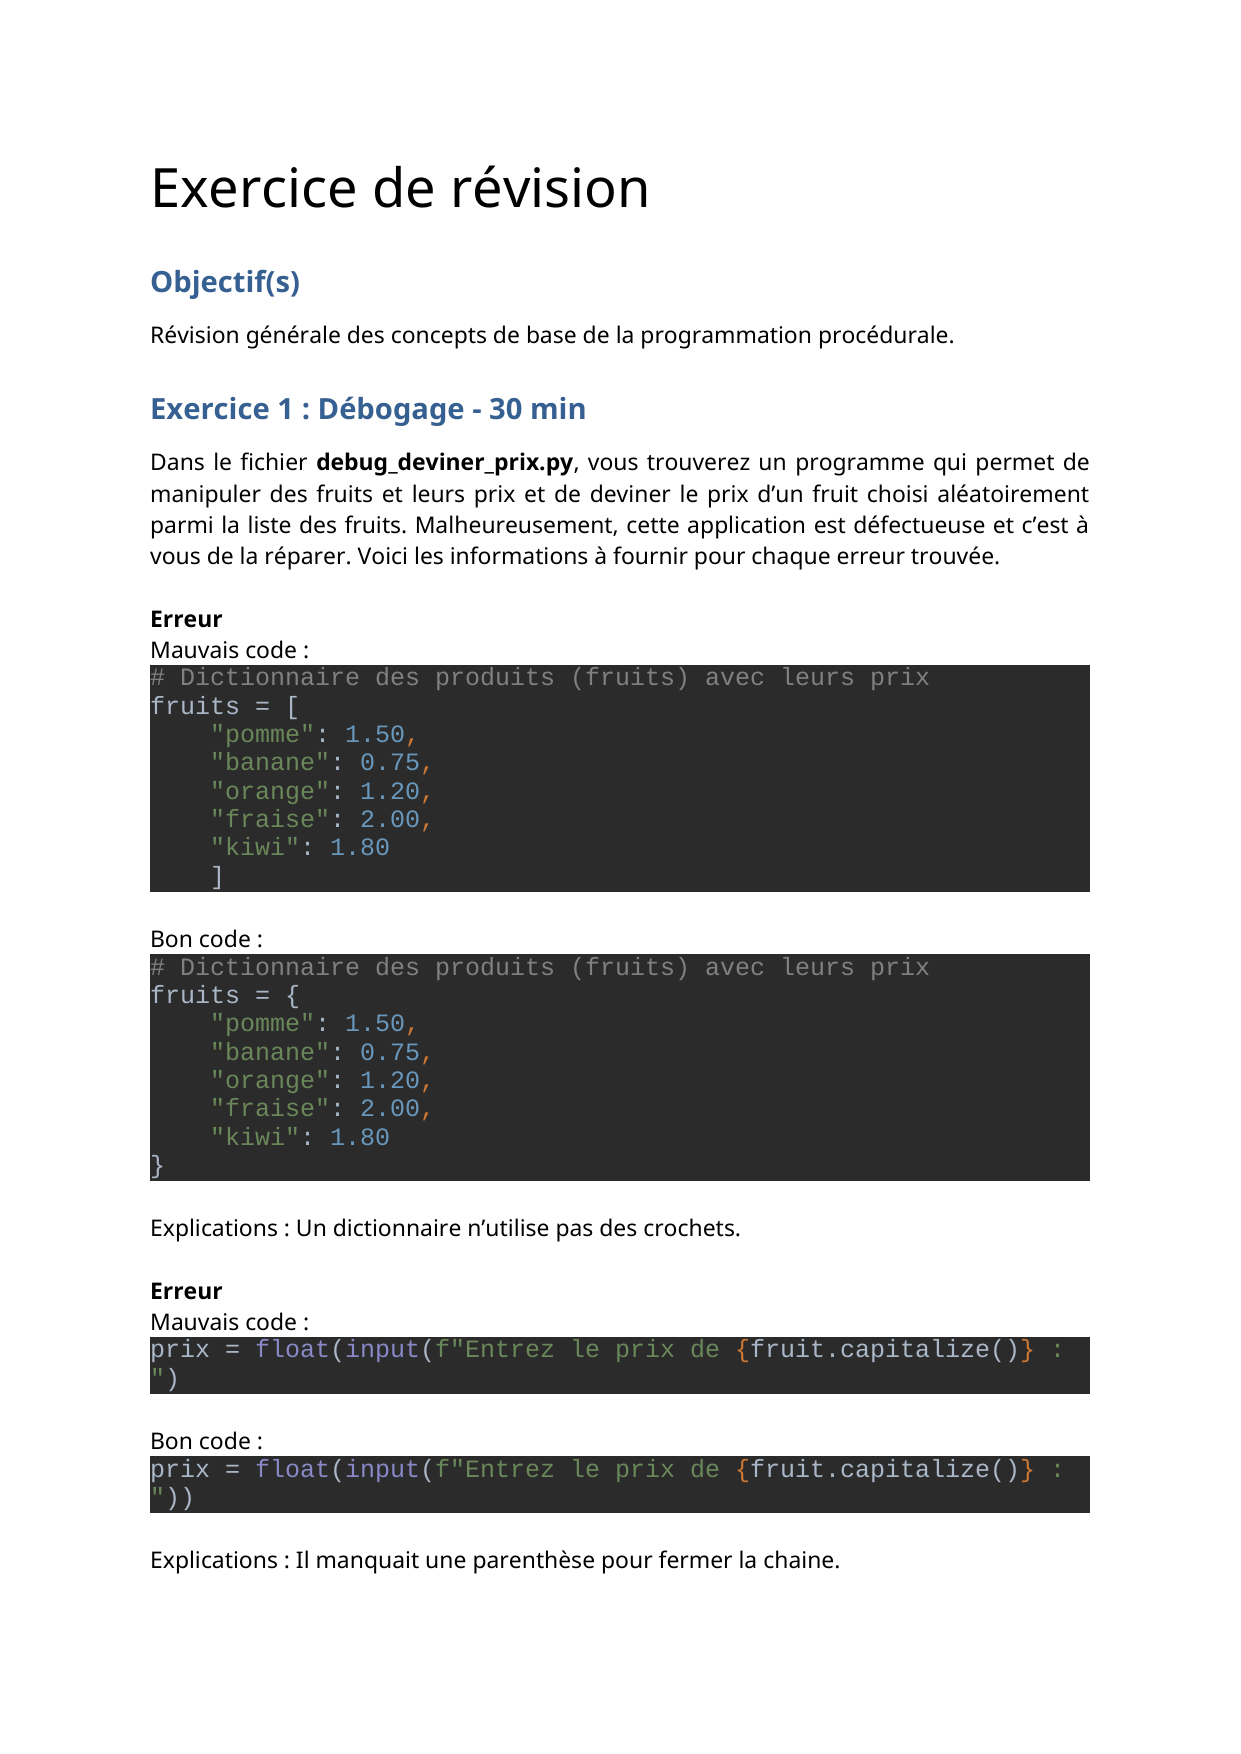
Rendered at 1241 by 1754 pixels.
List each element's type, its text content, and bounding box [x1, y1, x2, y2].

text Explications : Il manquait une parenthèse pour fermer la chaine. [150, 1544, 1090, 1575]
text Révision générale des concepts de base de la programmation procédurale. [150, 319, 1090, 351]
title Exercice de révision [150, 150, 1090, 224]
text Erreur [150, 602, 1090, 634]
text Mauvais code : [150, 1306, 1090, 1337]
text Mauvais code : [150, 634, 1090, 665]
text prix = float(input(f"Entrez le prix de {fruit.capitalize()} : ") [150, 1337, 1090, 1394]
text Dans le fichier debug_deviner_prix.py, vous trouverez un programme qui permet de manipuler des fruits et leurs prix et de deviner le prix d’un fruit choisi aléatoirement parmi la liste des fruits. Malheureusement, cette application est défectueuse et c’est à vous de la réparer. Voici les informations à fournir pour chaque erreur trouvée. [150, 446, 1090, 571]
subtitle Objectif(s) [150, 261, 1090, 301]
text # Dictionnaire des produits (fruits) avec leurs prix fruits = { "pomme": 1.50, "banane": 0.75, "orange": 1.20, "fraise": 2.00, "kiwi": 1.80 } [150, 954, 1090, 1181]
text prix = float(input(f"Entrez le prix de {fruit.capitalize()} : ")) [150, 1456, 1090, 1513]
text Bon code : [150, 923, 1090, 954]
text Bon code : [150, 1425, 1090, 1456]
subtitle Exercice 1 : Débogage - 30 min [150, 388, 1090, 428]
text Erreur [150, 1274, 1090, 1306]
text # Dictionnaire des produits (fruits) avec leurs prix fruits = [ "pomme": 1.50, "banane": 0.75, "orange": 1.20, "fraise": 2.00, "kiwi": 1.80 ] [150, 665, 1090, 892]
text Explications : Un dictionnaire n’utilise pas des crochets. [150, 1212, 1090, 1243]
